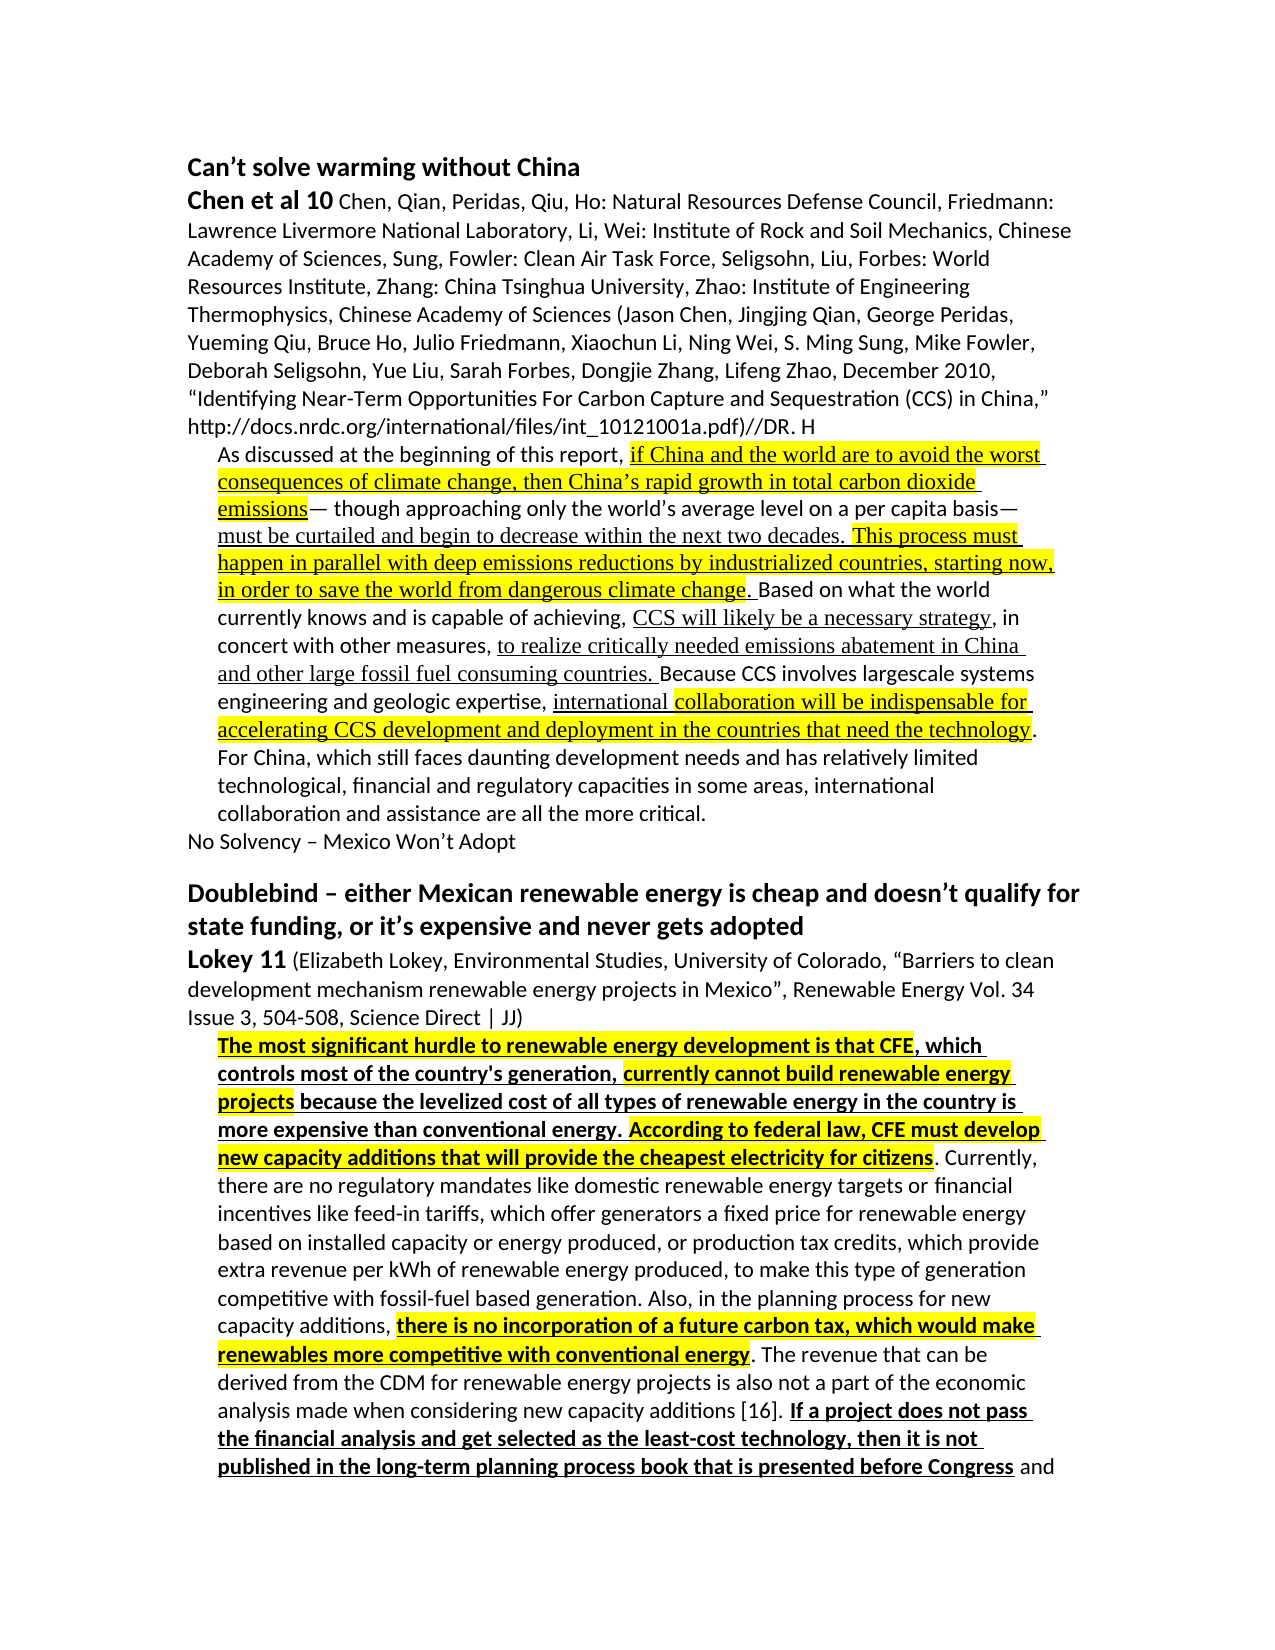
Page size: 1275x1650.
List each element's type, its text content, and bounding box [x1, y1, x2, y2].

text Chen et al 10 Chen, Qian, Peridas, Qiu, Ho: Natural Resources Defense Council, Friedmann: Lawrence Livermore National Laboratory, Li, Wei: Institute of Rock and Soil Mechanics, Chinese Academy of Sciences, Sung, Fowler: Clean Air Task Force, Seligsohn, Liu, Forbes: World Resources Institute, Zhang: China Tsinghua University, Zhao: Institute of Engineering Thermophysics, Chinese Academy of Sciences (Jason Chen, Jingjing Qian, George Peridas, Yueming Qiu, Bruce Ho, Julio Friedmann, Xiaochun Li, Ning Wei, S. Ming Sung, Mike Fowler, Deborah Seligsohn, Yue Liu, Sarah Forbes, Dongjie Zhang, Lifeng Zhao, December 2010, “Identifying Near-Term Opportunities For Carbon Capture and Sequestration (CCS) in China,” http://docs.nrdc.org/international/files/int_10121001a.pdf)//DR. H [187, 183, 1087, 440]
subtitle Doublebind – either Mexican renewable energy is cheap and doesn’t qualify for state funding, or it’s expensive and never gets adopted [187, 876, 1087, 942]
text No Solvency – Mexico Won’t Adopt [187, 827, 1087, 856]
subtitle Can’t solve warming without China [187, 150, 1087, 183]
text Lokey 11 (Elizabeth Lokey, Environmental Studies, University of Colorado, “Barriers to clean development mechanism renewable energy projects in Mexico”, Renewable Energy Vol. 34 Issue 3, 504-508, Science Direct | JJ) [187, 942, 1087, 1031]
text As discussed at the beginning of this report, if China and the world are to avoid the worst consequences of climate change, then China’s rapid growth in total carbon dioxide emissions— though approaching only the world’s average level on a per capita basis—must be curtailed and begin to decrease within the next two decades. This process must happen in parallel with deep emissions reductions by industrialized countries, starting now, in order to save the world from dangerous climate change. Based on what the world currently knows and is capable of achieving, CCS will likely be a necessary strategy, in concert with other measures, to realize critically needed emissions abatement in China and other large fossil fuel consuming countries. Because CCS involves largescale systems engineering and geologic expertise, international collaboration will be indispensable for accelerating CCS development and deployment in the countries that need the technology. For China, which still faces daunting development needs and has relatively limited technological, financial and regulatory capacities in some areas, international collaboration and assistance are all the more critical. [217, 440, 1057, 827]
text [217, 1031, 1057, 1480]
